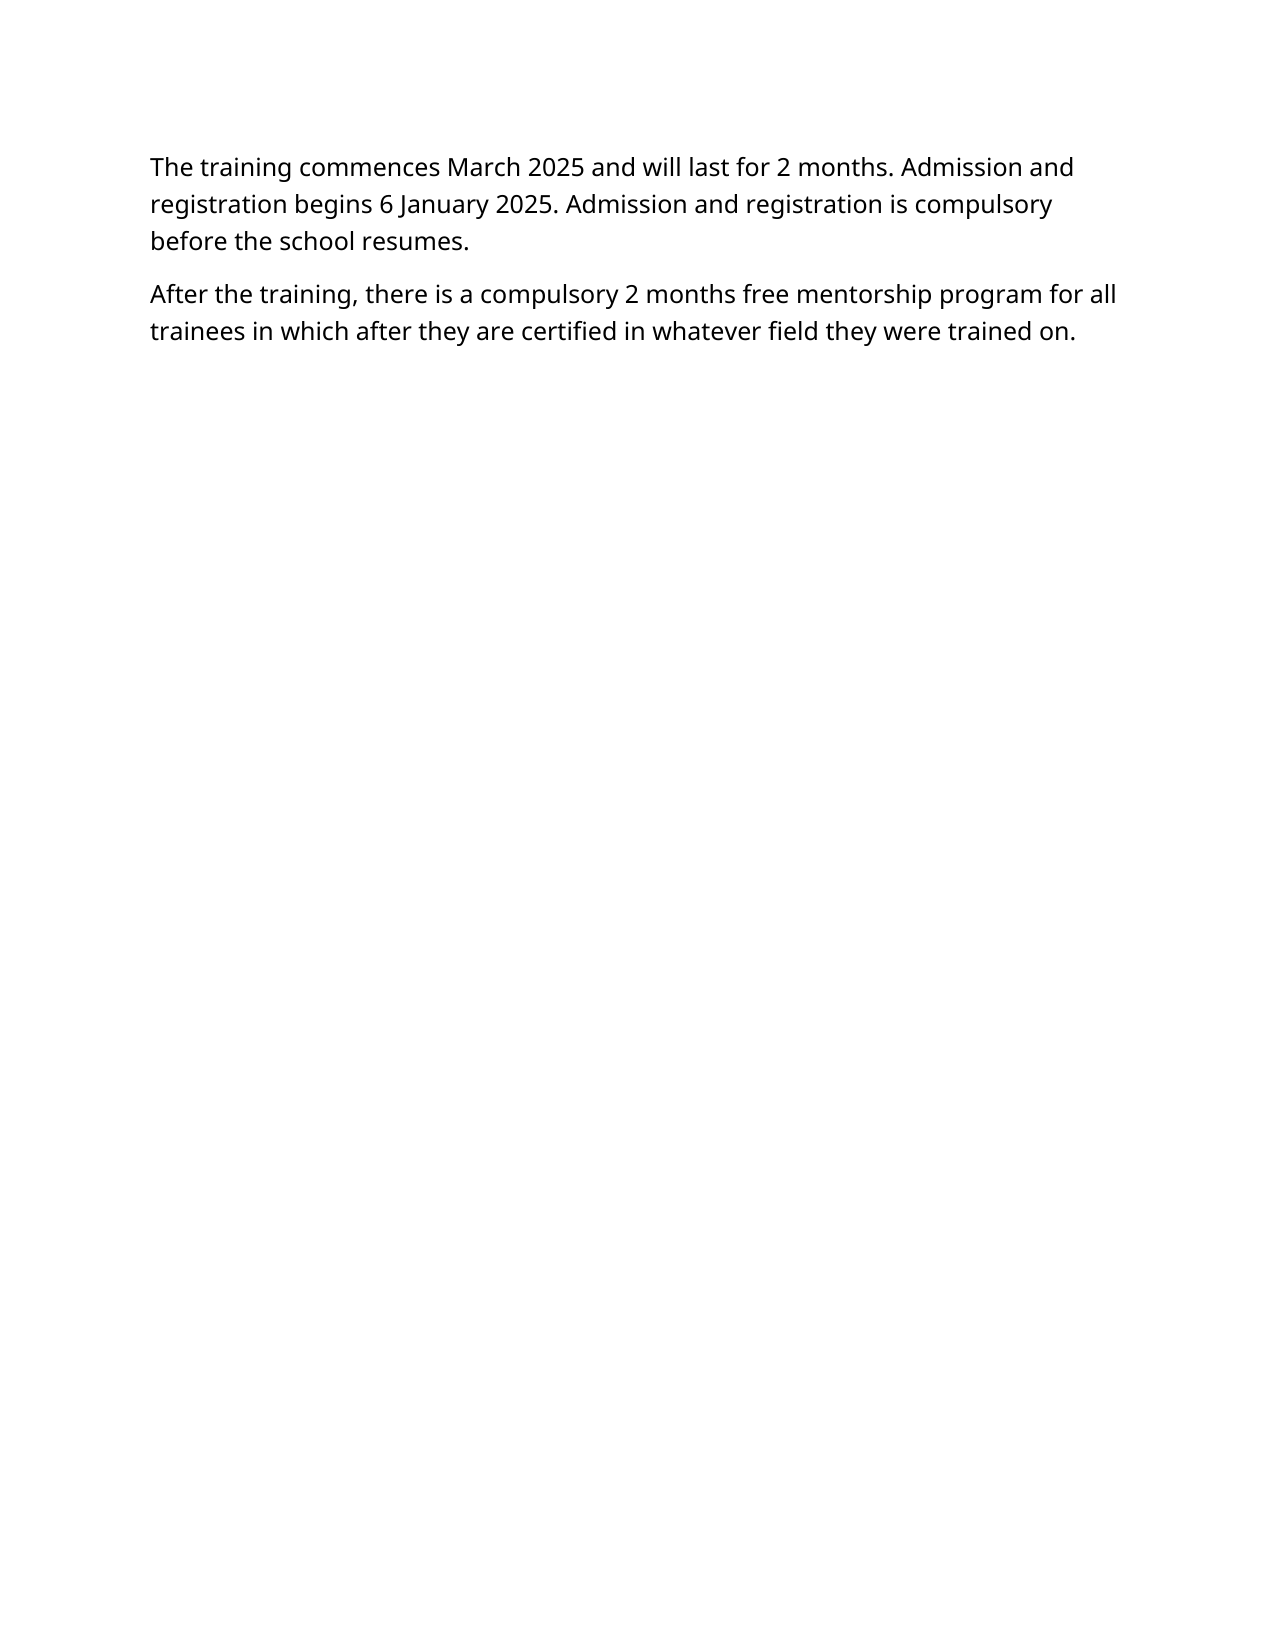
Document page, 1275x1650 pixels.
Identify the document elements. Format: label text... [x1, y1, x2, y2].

text The training commences March 2025 and will last for 2 months. Admission and registration begins 6 January 2025. Admission and registration is compulsory before the school resumes. [150, 150, 1125, 258]
text After the training, there is a compulsory 2 months free mentorship program for all trainees in which after they are certified in whatever field they were trained on. [150, 277, 1125, 348]
